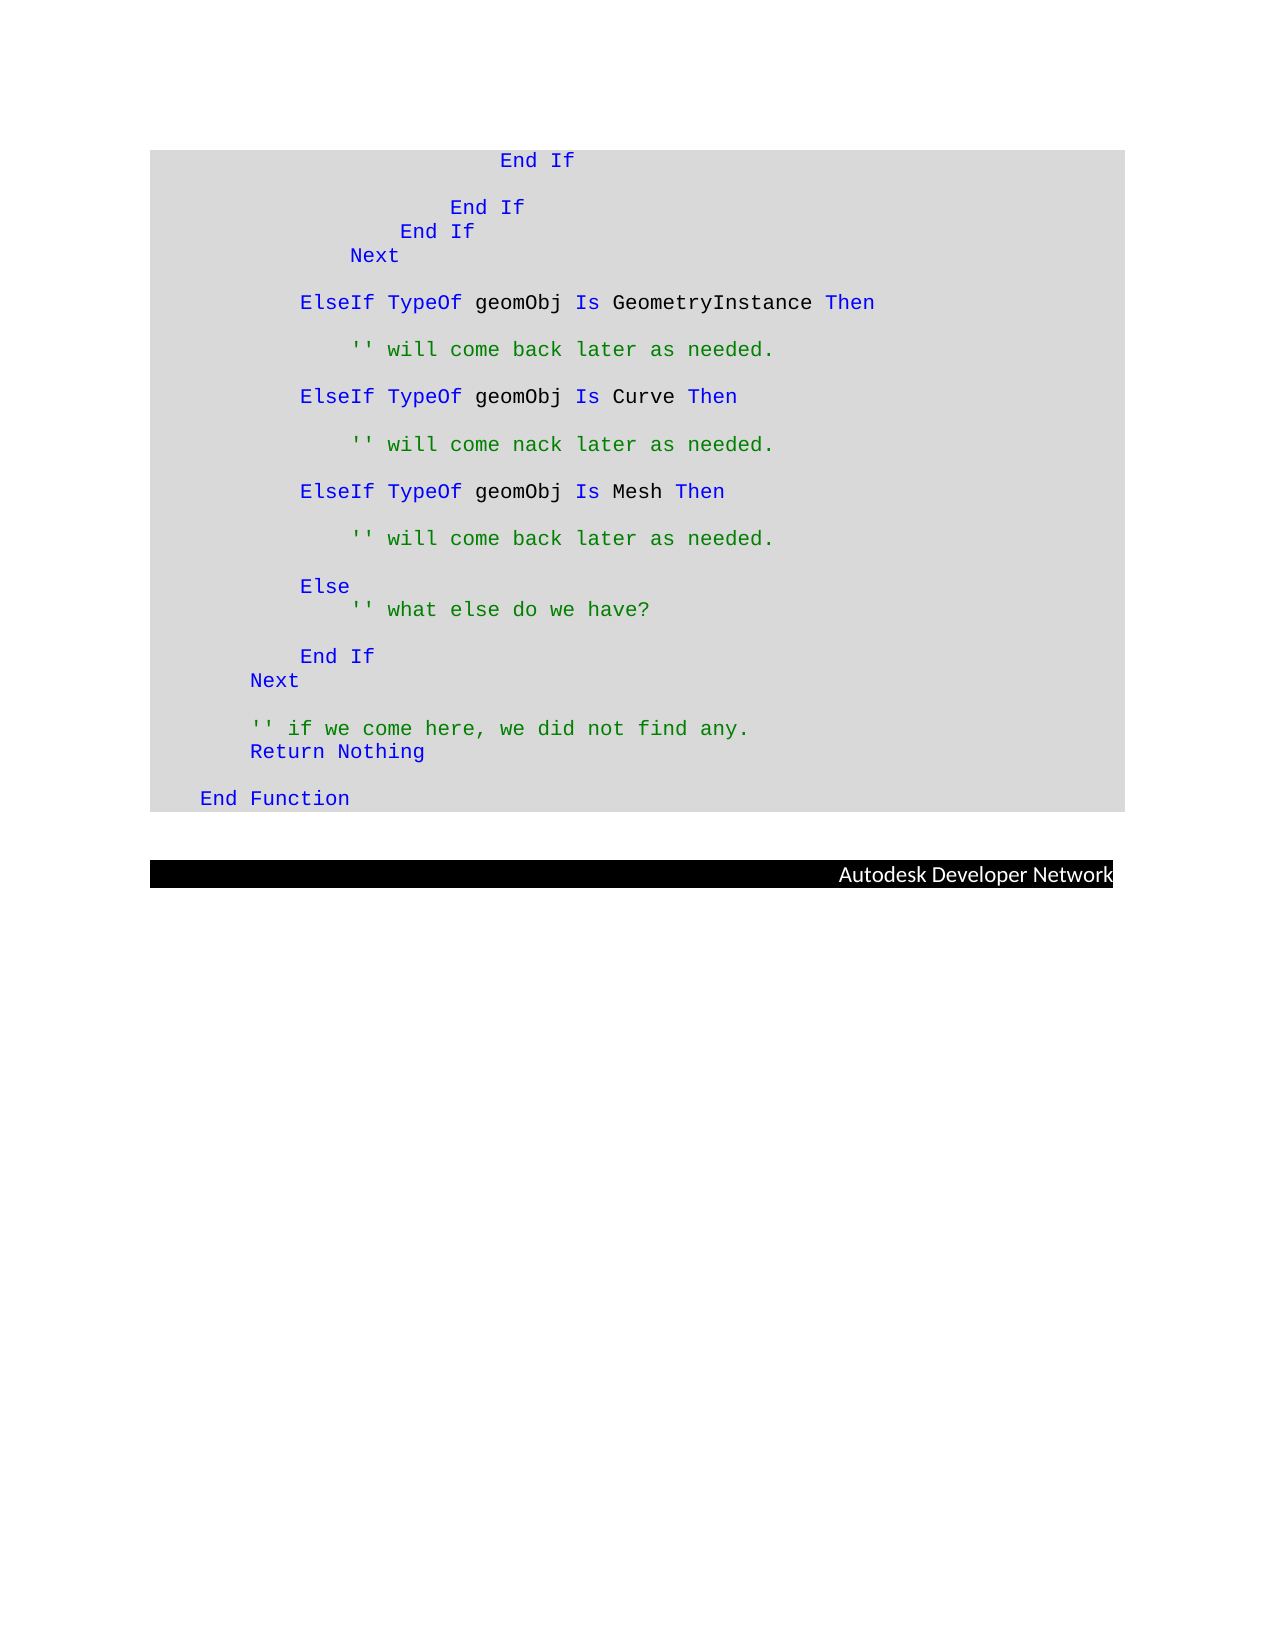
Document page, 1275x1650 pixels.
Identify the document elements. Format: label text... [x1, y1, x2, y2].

text '' what else do we have? [150, 599, 1125, 623]
text ElseIf TypeOf geomObj Is GeometryInstance Then [150, 292, 1125, 316]
text '' will come back later as needed. [150, 339, 1125, 363]
text End Function [150, 788, 1125, 812]
text ElseIf TypeOf geomObj Is Mesh Then [150, 481, 1125, 505]
text '' if we come here, we did not find any. [150, 717, 1125, 741]
text End If [150, 647, 1125, 670]
text Autodesk Developer Network [150, 860, 1113, 888]
text ElseIf TypeOf geomObj Is Curve Then [150, 386, 1125, 410]
text '' will come back later as needed. [150, 528, 1125, 552]
text End If [150, 221, 1125, 244]
text End If [150, 197, 1125, 221]
text Next [150, 670, 1125, 694]
text '' will come nack later as needed. [150, 434, 1125, 457]
text End If [150, 150, 1125, 174]
text Next [150, 244, 1125, 268]
text Return Nothing [150, 741, 1125, 765]
text Else [150, 576, 1125, 599]
